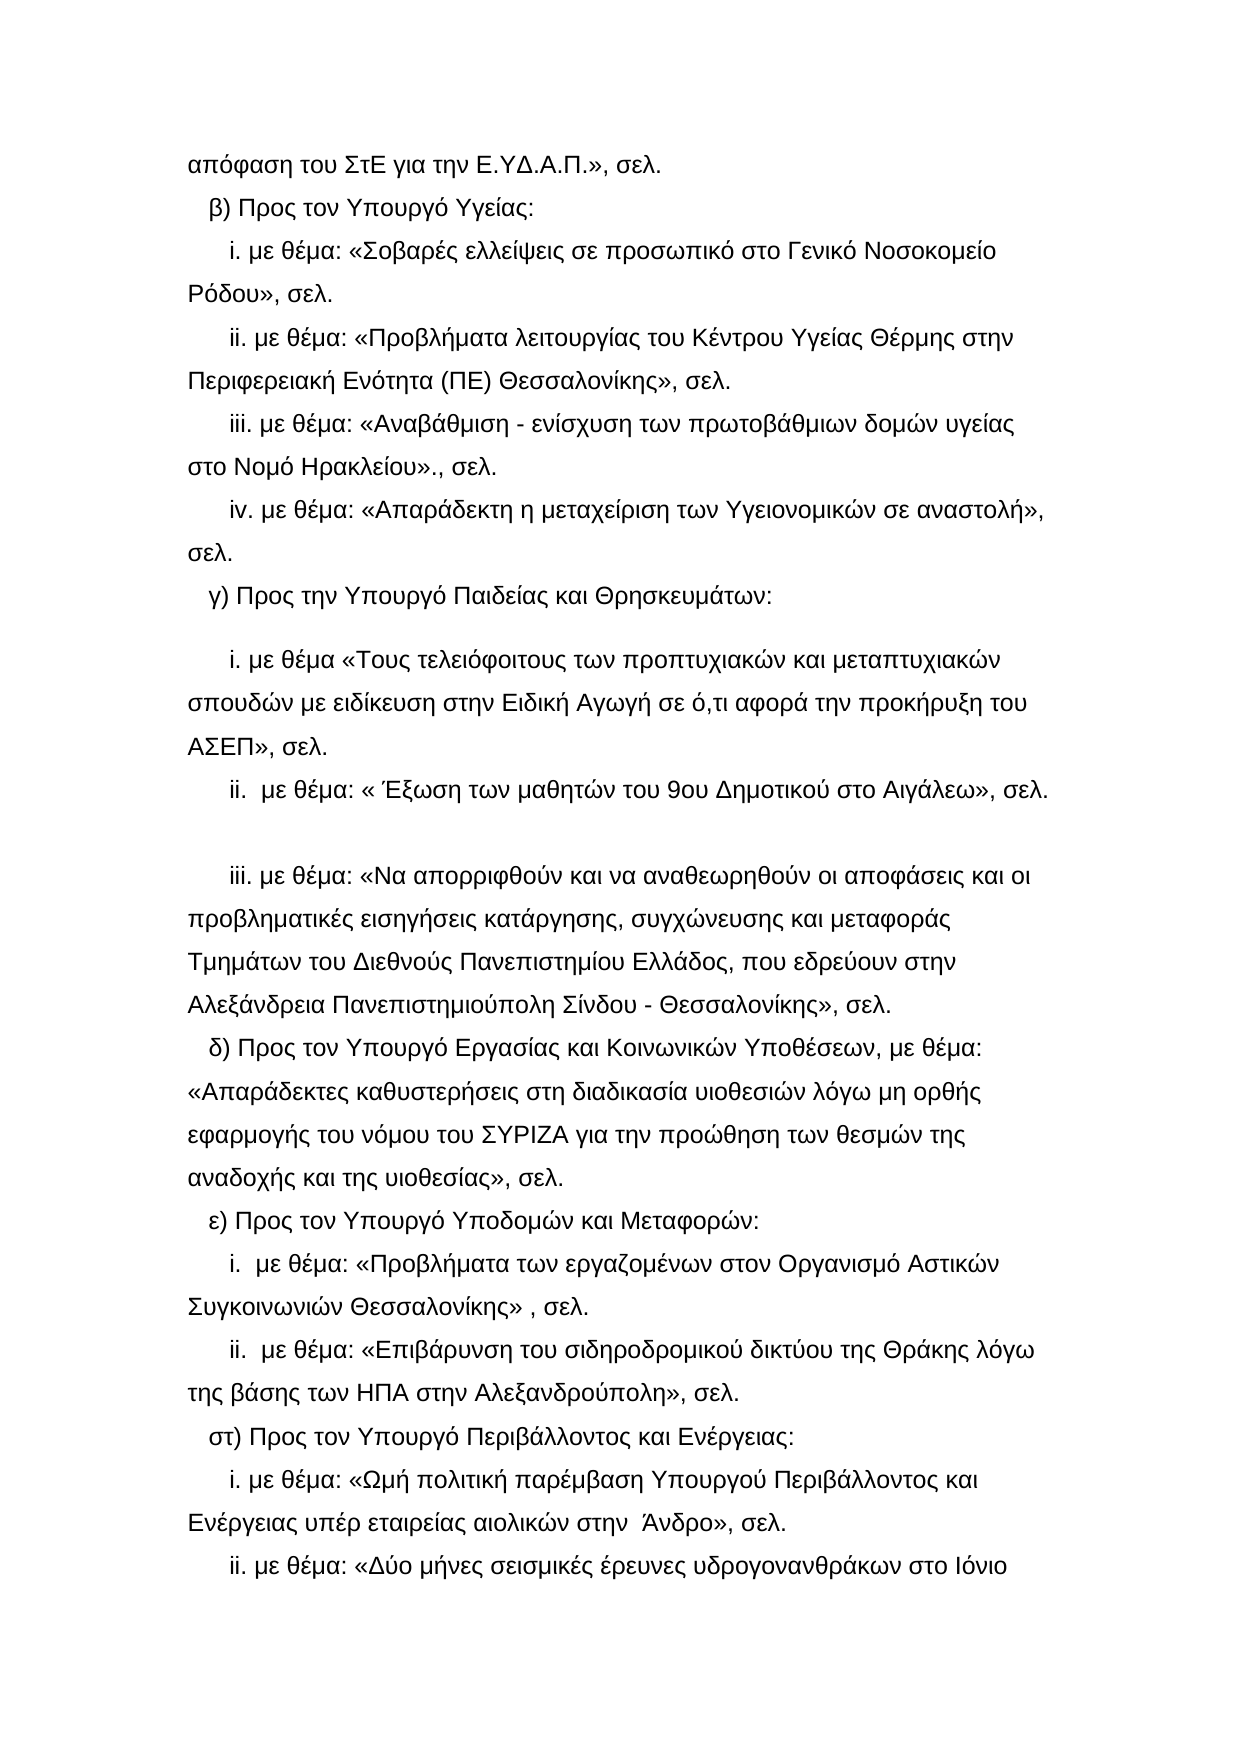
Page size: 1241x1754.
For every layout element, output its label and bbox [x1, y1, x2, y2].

text [187, 645, 1053, 1579]
text [187, 150, 1053, 610]
